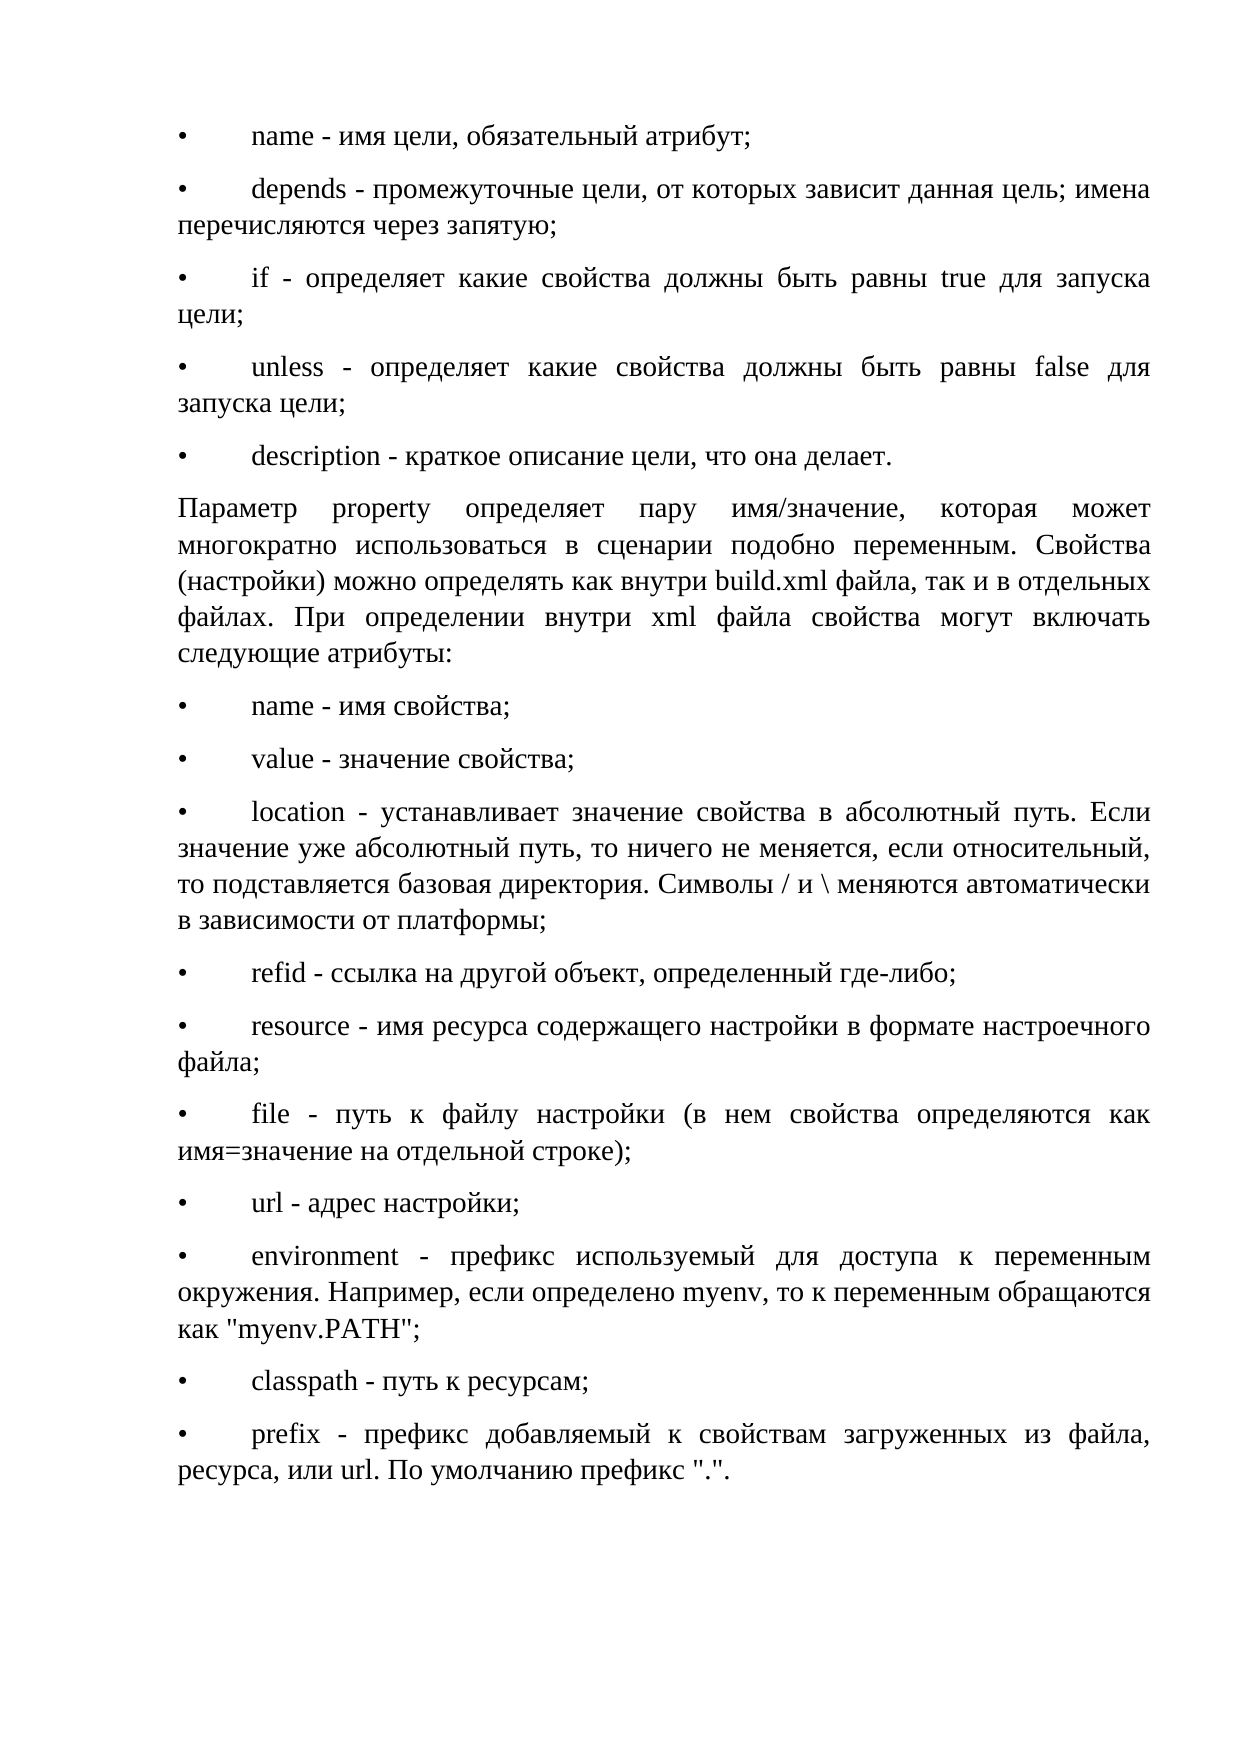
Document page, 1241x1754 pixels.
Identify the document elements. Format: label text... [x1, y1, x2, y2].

text • depends - промежуточные цели, от которых зависит данная цель; имена перечисляются через запятую; [177, 171, 1152, 241]
text • location - устанавливает значение свойства в абсолютный путь. Если значение уже абсолютный путь, то ничего не меняется, если относительный, то подставляется базовая директория. Символы / и \ меняются автоматически в зависимости от платформы; [177, 794, 1152, 936]
text • url - адрес настройки; [177, 1186, 1152, 1219]
text • description - краткое описание цели, что она делает. [177, 438, 1152, 471]
text • environment - префикс используемый для доступа к переменным окружения. Например, если определено myenv, то к переменным обращаются как "myenv.PATH"; [177, 1238, 1152, 1344]
text • name - имя свойства; [177, 688, 1152, 722]
text • classpath - путь к ресурсам; [177, 1363, 1152, 1397]
text • value - значение свойства; [177, 741, 1152, 774]
text • prefix - префикс добавляемый к свойствам загруженных из файла, ресурса, или url. По умолчанию префикс ".". [177, 1416, 1152, 1486]
text Параметр property определяет пару имя/значение, которая может многократно использоваться в сценарии подобно переменным. Свойства (настройки) можно определять как внутри build.xml файла, так и в отдельных файлах. При определении внутри xml файла свойства могут включать следующие атрибуты: [177, 491, 1152, 669]
text • unless - определяет какие свойства должны быть равны false для запуска цели; [177, 349, 1152, 418]
text • refid - ссылка на другой объект, определенный где-либо; [177, 955, 1152, 988]
text • file - путь к файлу настройки (в нем свойства определяются как имя=значение на отдельной строке); [177, 1097, 1152, 1166]
text • if - определяет какие свойства должны быть равны true для запуска цели; [177, 260, 1152, 329]
text • name - имя цели, обязательный атрибут; [177, 118, 1152, 152]
text • resource - имя ресурса содержащего настройки в формате настроечного файла; [177, 1008, 1152, 1077]
